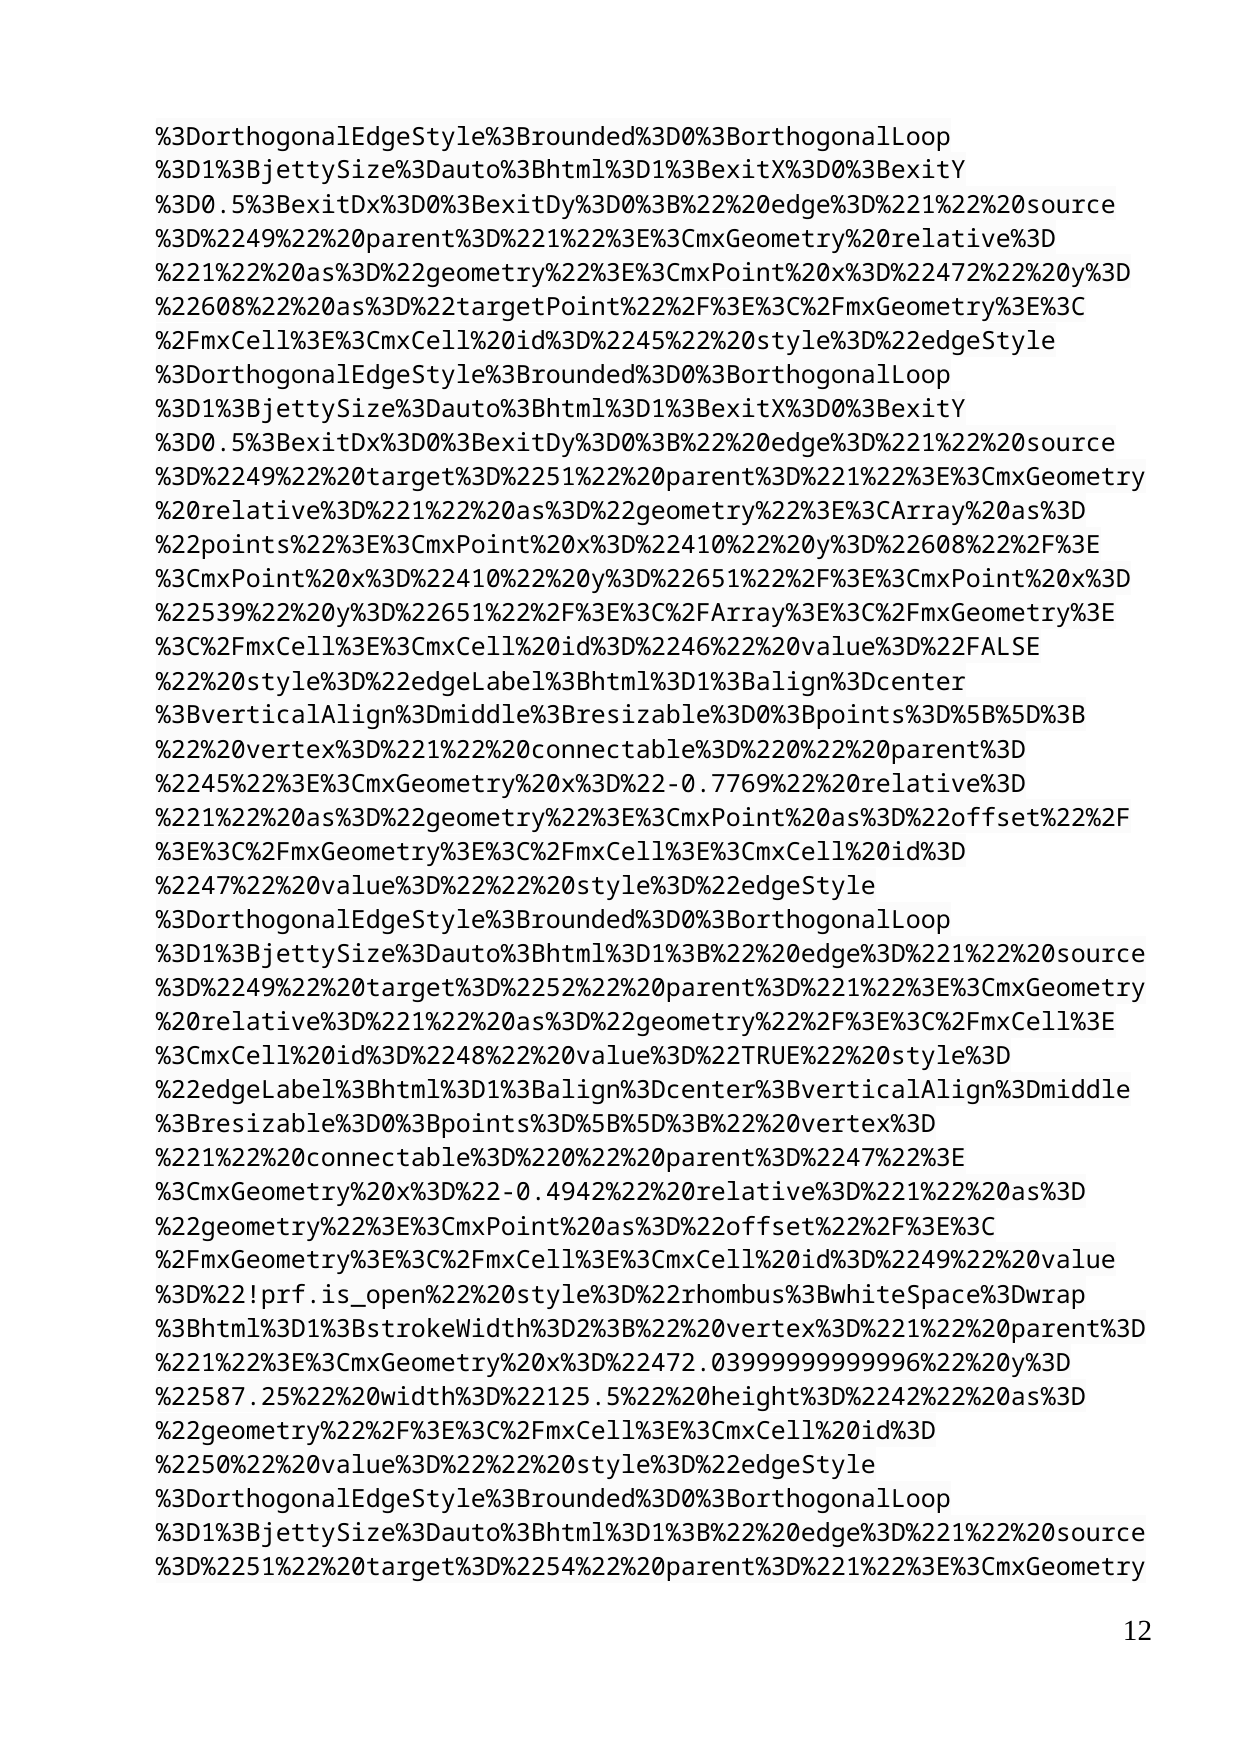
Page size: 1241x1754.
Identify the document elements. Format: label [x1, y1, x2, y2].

list [156, 118, 1152, 1583]
